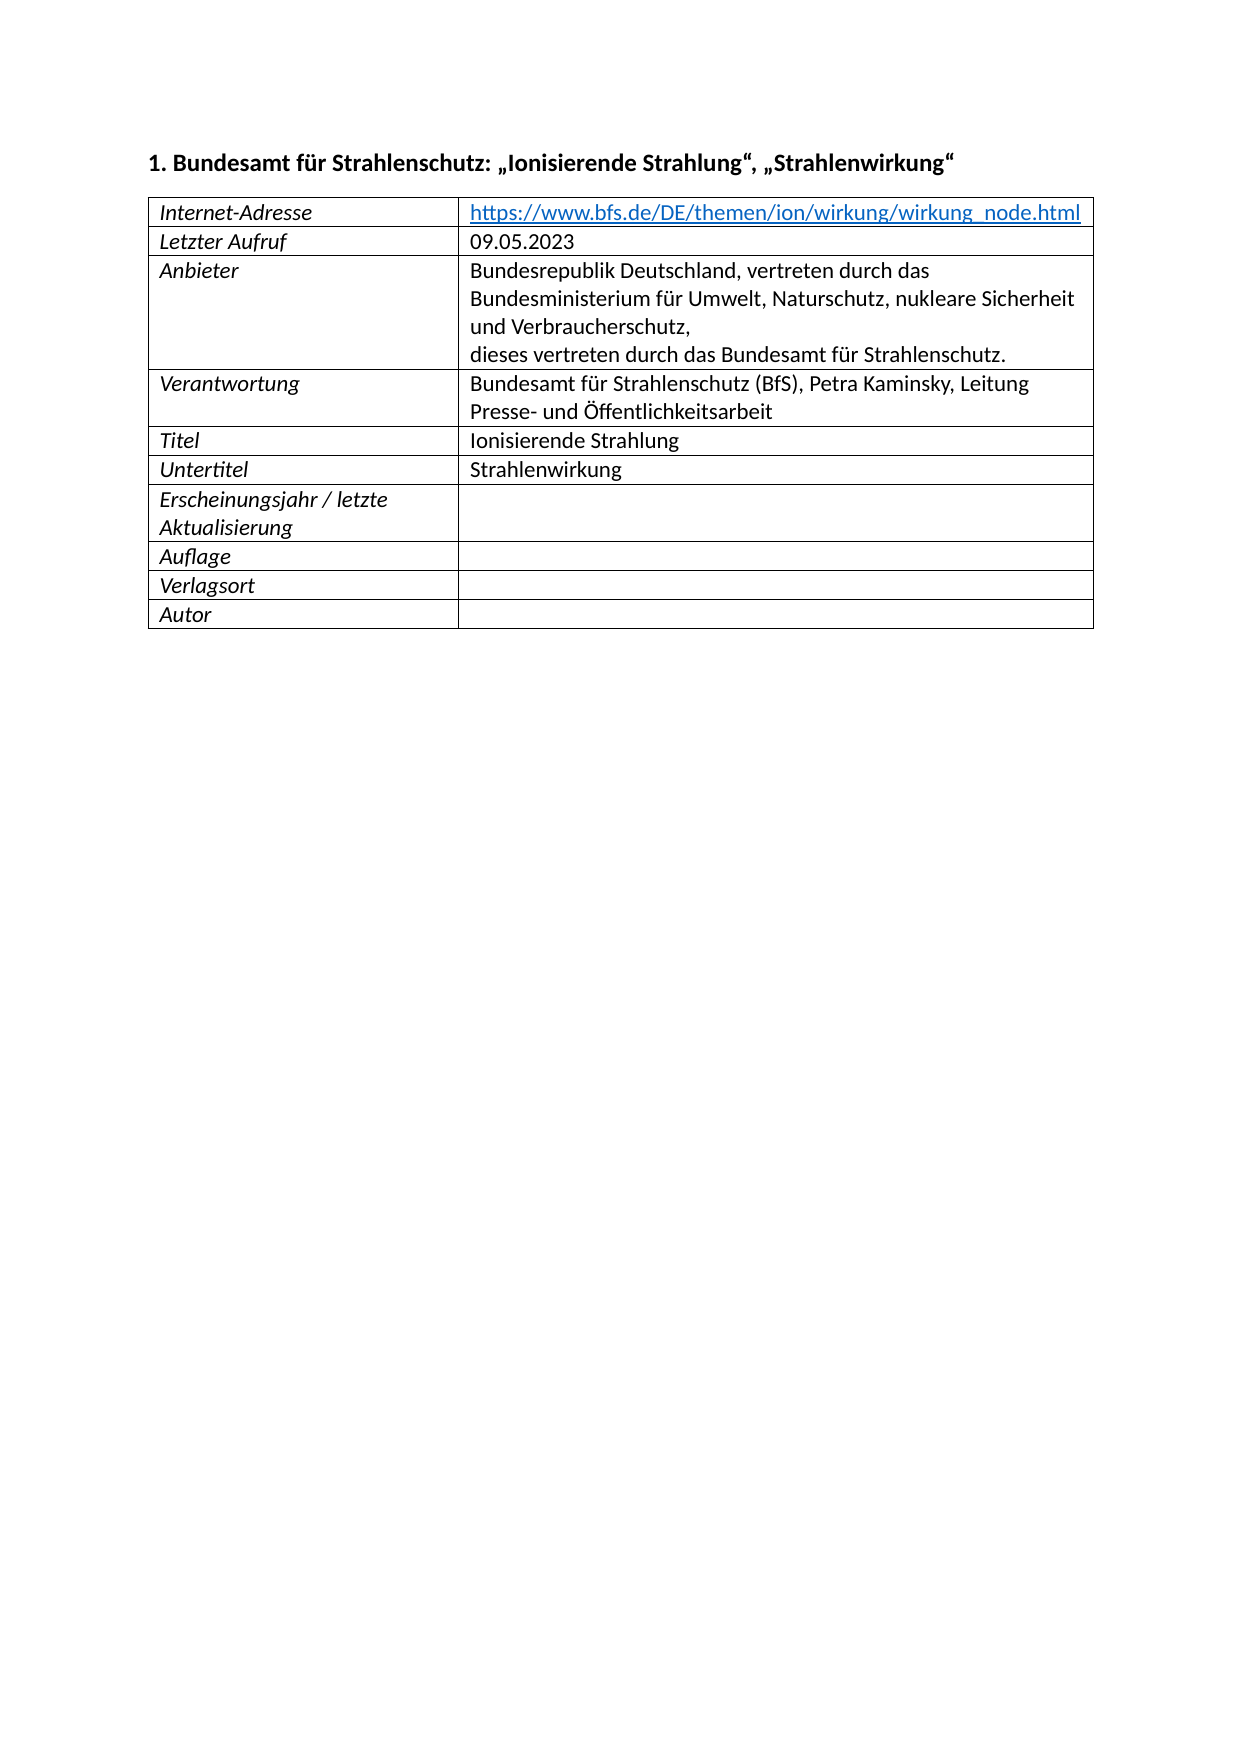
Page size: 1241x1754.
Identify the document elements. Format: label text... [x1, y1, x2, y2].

table_header https://www.bfs.de/DE/themen/ion/wirkung/wirkung_node.html [459, 198, 1093, 226]
text 1. Bundesamt für Strahlenschutz: „Ionisierende Strahlung“, „Strahlenwirkung“ [148, 148, 1093, 178]
table_cell Titel [149, 427, 458, 454]
table_cell [459, 542, 1093, 570]
table_cell Verantwortung [149, 370, 458, 426]
table_cell Verlagsort [149, 571, 458, 599]
table_cell Anbieter [149, 256, 458, 368]
table_cell Bundesrepublik Deutschland, vertreten durch das Bundesministerium für Umwelt, Naturschutz, nukleare Sicherheit und Verbraucherschutz, dieses vertreten durch das Bundesamt für Strahlenschutz. [459, 256, 1093, 368]
table_cell Letzter Aufruf [149, 227, 458, 255]
table_cell Strahlenwirkung [459, 456, 1093, 484]
table_header Internet-Adresse [149, 198, 458, 226]
table_cell Untertitel [149, 456, 458, 484]
table_cell [459, 485, 1093, 541]
table_cell [459, 571, 1093, 599]
table_cell Auflage [149, 542, 458, 570]
table_cell 09.05.2023 [459, 227, 1093, 255]
table_cell [459, 600, 1093, 628]
table_cell Bundesamt für Strahlenschutz (BfS), Petra Kaminsky, Leitung Presse- und Öffentlichkeitsarbeit [459, 370, 1093, 426]
table_cell Ionisierende Strahlung [459, 427, 1093, 454]
table_cell Autor [149, 600, 458, 628]
table_cell Erscheinungsjahr / letzte Aktualisierung [149, 485, 458, 541]
